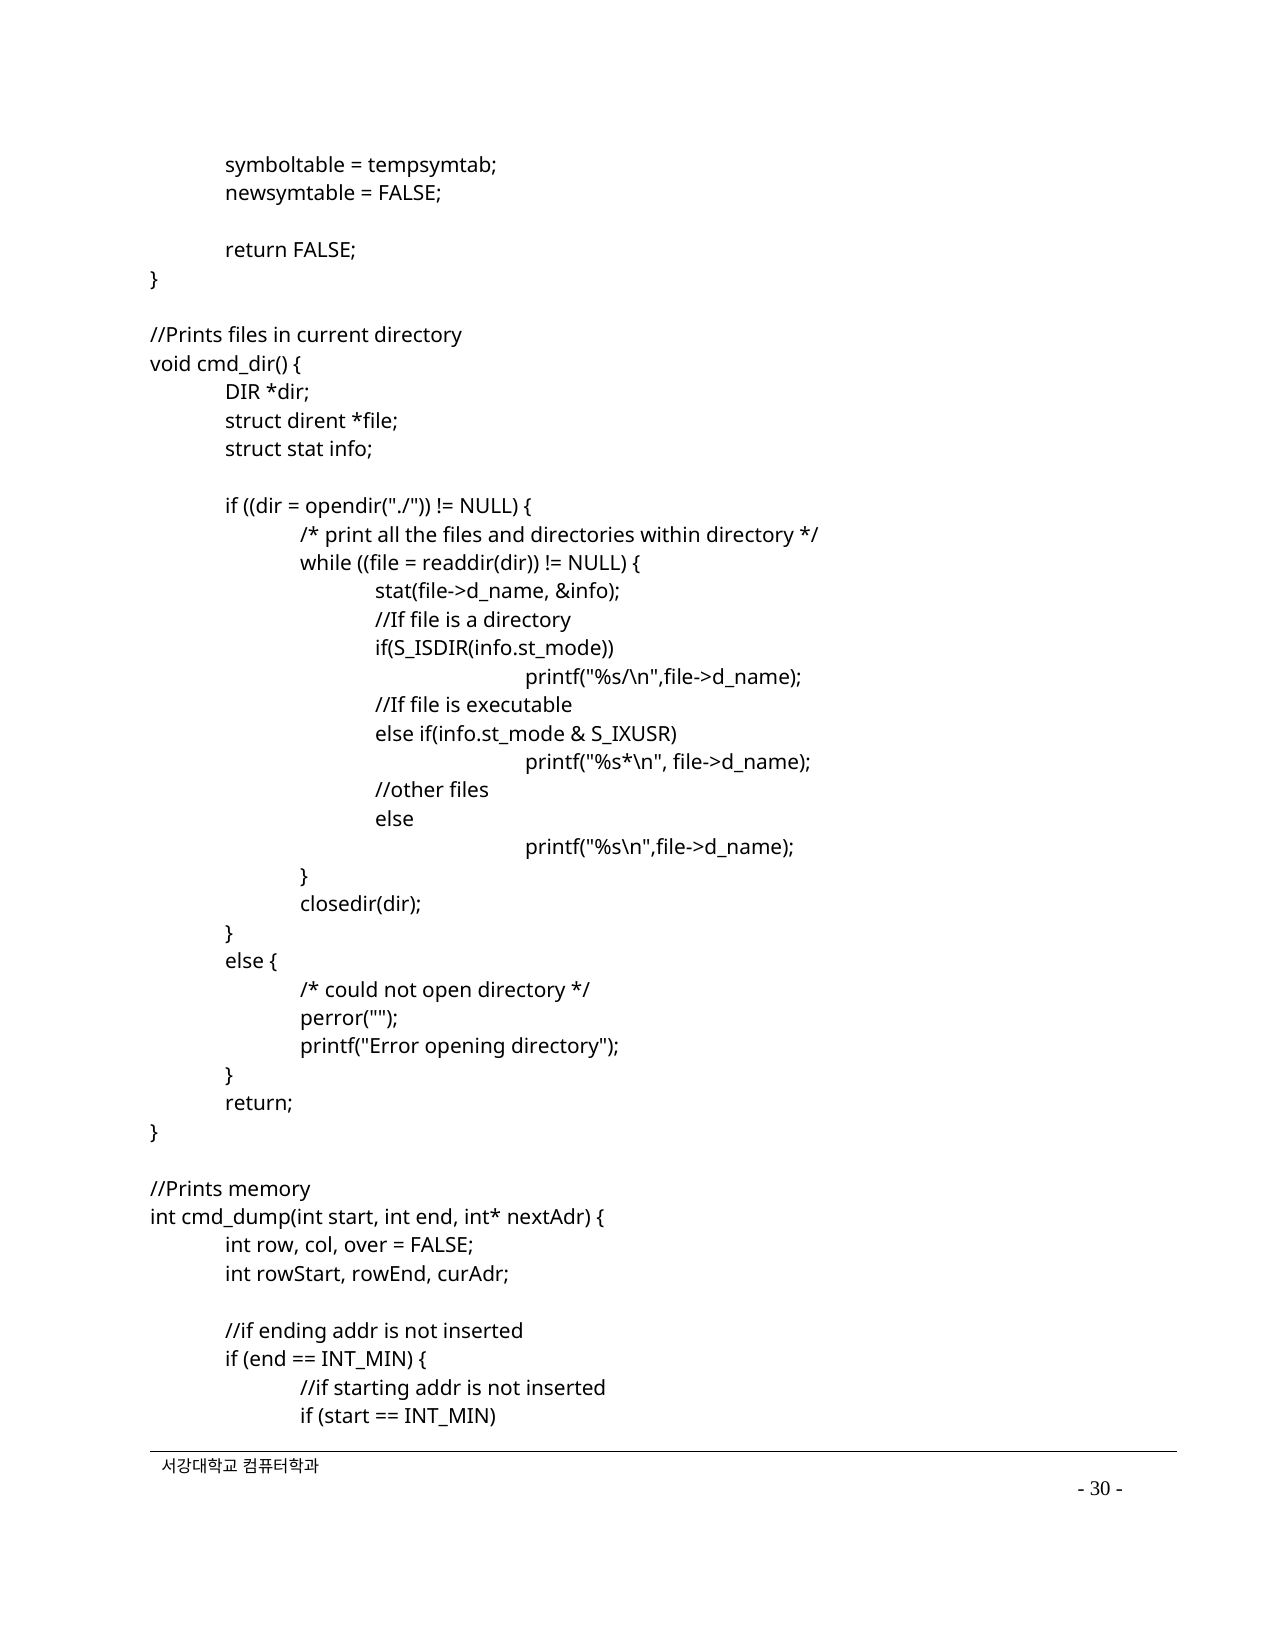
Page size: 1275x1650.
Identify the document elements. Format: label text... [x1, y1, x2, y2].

text void cmd_dir() { [150, 349, 1125, 377]
text //if ending addr is not inserted [150, 1316, 1125, 1344]
text printf("%s\n",file->d_name); [150, 832, 1125, 861]
text //other files [150, 776, 1125, 804]
text } [150, 1060, 1125, 1088]
text } [150, 861, 1125, 889]
text int rowStart, rowEnd, curAdr; [150, 1259, 1125, 1287]
text closedir(dir); [150, 889, 1125, 918]
text struct stat info; [150, 434, 1125, 463]
text if (start == INT_MIN) [150, 1401, 1125, 1430]
text struct dirent *file; [150, 406, 1125, 434]
text printf("Error opening directory"); [150, 1032, 1125, 1060]
text while ((file = readdir(dir)) != NULL) { [150, 548, 1125, 577]
text printf("%s*\n", file->d_name); [150, 747, 1125, 776]
text /* print all the files and directories within directory */ [150, 520, 1125, 548]
text if ((dir = opendir("./")) != NULL) { [150, 491, 1125, 520]
text printf("%s/\n",file->d_name); [150, 662, 1125, 690]
text //If file is executable [150, 690, 1125, 719]
text //Prints memory [150, 1174, 1125, 1202]
text int row, col, over = FALSE; [150, 1231, 1125, 1259]
text /* could not open directory */ [150, 975, 1125, 1003]
text //if starting addr is not inserted [150, 1373, 1125, 1401]
text stat(file->d_name, &info); [150, 577, 1125, 605]
text //Prints files in current directory [150, 321, 1125, 349]
text DIR *dir; [150, 377, 1125, 406]
text } [150, 264, 1125, 292]
text return; [150, 1088, 1125, 1117]
text else if(info.st_mode & S_IXUSR) [150, 719, 1125, 747]
text if (end == INT_MIN) { [150, 1344, 1125, 1373]
text if(S_ISDIR(info.st_mode)) [150, 633, 1125, 662]
text else [150, 804, 1125, 832]
text } [150, 918, 1125, 946]
text perror(""); [150, 1003, 1125, 1032]
text newsymtable = FALSE; [150, 178, 1125, 207]
text } [150, 1117, 1125, 1145]
text //If file is a directory [150, 605, 1125, 633]
text int cmd_dump(int start, int end, int* nextAdr) { [150, 1202, 1125, 1231]
text return FALSE; [150, 235, 1125, 264]
text symboltable = tempsymtab; [150, 150, 1125, 178]
text else { [150, 946, 1125, 975]
